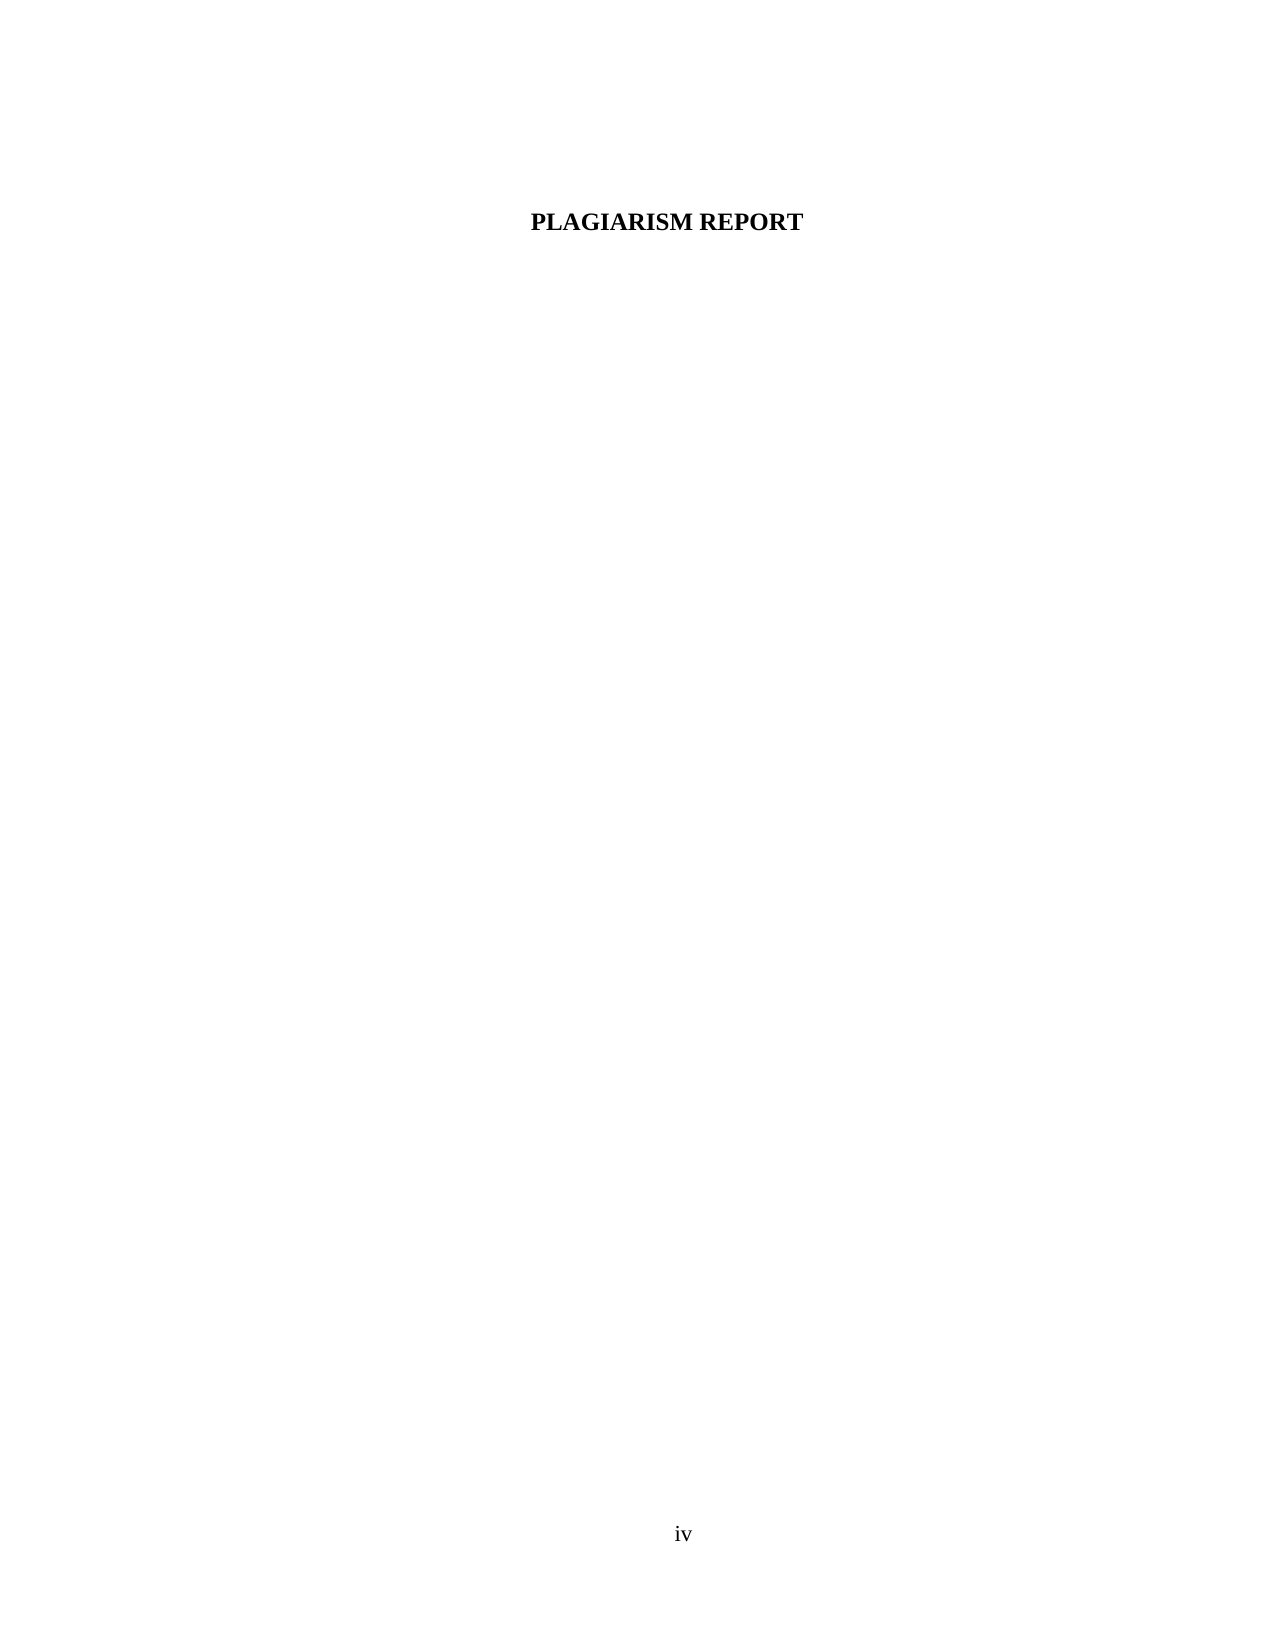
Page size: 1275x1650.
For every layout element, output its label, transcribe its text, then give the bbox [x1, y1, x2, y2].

text PLAGIARISM REPORT [177, 207, 1157, 236]
